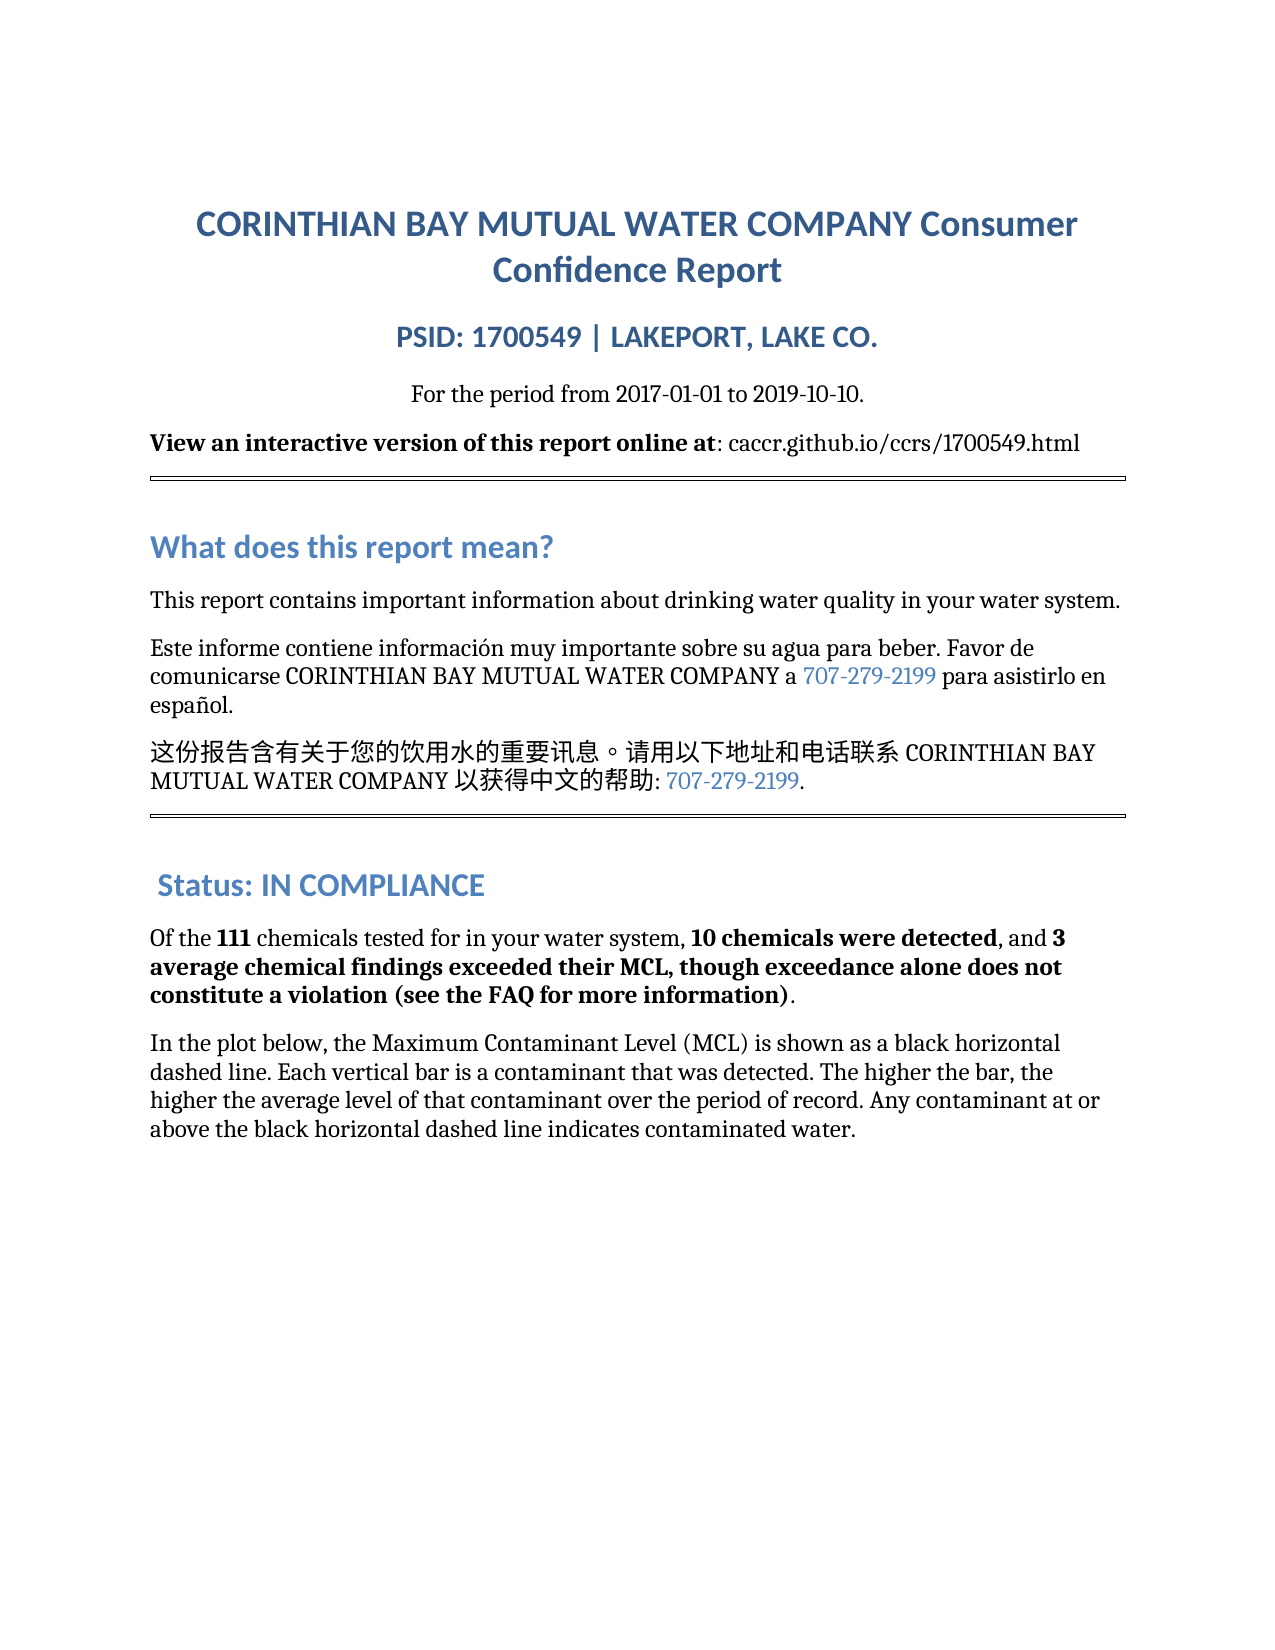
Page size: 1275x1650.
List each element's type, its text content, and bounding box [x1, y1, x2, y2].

text 这份报告含有关于您的饮用水的重要讯息。请用以下地址和电话联系 CORINTHIAN BAY MUTUAL WATER COMPANY 以获得中文的帮助: 707-279-2199. [150, 738, 1125, 796]
text In the plot below, the Maximum Contaminant Level (MCL) is shown as a black horizontal dashed line. Each vertical bar is a contaminant that was detected. The higher the bar, the higher the average level of that contaminant over the period of record. Any contaminant at or above the black horizontal dashed line indicates contaminated water. [150, 1029, 1125, 1144]
text Este informe contiene información muy importante sobre su agua para beber. Favor de comunicarse CORINTHIAN BAY MUTUAL WATER COMPANY a 707-279-2199 para asistirlo en español. [150, 633, 1125, 720]
text For the period from 2017-01-01 to 2019-10-10. [150, 380, 1125, 408]
text View an interactive version of this report online at: caccr.github.io/ccrs/1700549.html [150, 429, 1125, 458]
title CORINTHIAN BAY MUTUAL WATER COMPANY Consumer Confidence Report [150, 200, 1125, 292]
subtitle PSID: 1700549 | LAKEPORT, LAKE CO. [150, 317, 1125, 355]
subtitle What does this report mean? [150, 526, 1125, 567]
subtitle Status: IN COMPLIANCE [150, 864, 1125, 905]
text Of the 111 chemicals tested for in your water system, 10 chemicals were detected, and 3 average chemical findings exceeded their MCL, though exceedance alone does not constitute a violation (see the FAQ for more information). [150, 924, 1125, 1010]
text This report contains important information about drinking water quality in your water system. [150, 586, 1125, 615]
